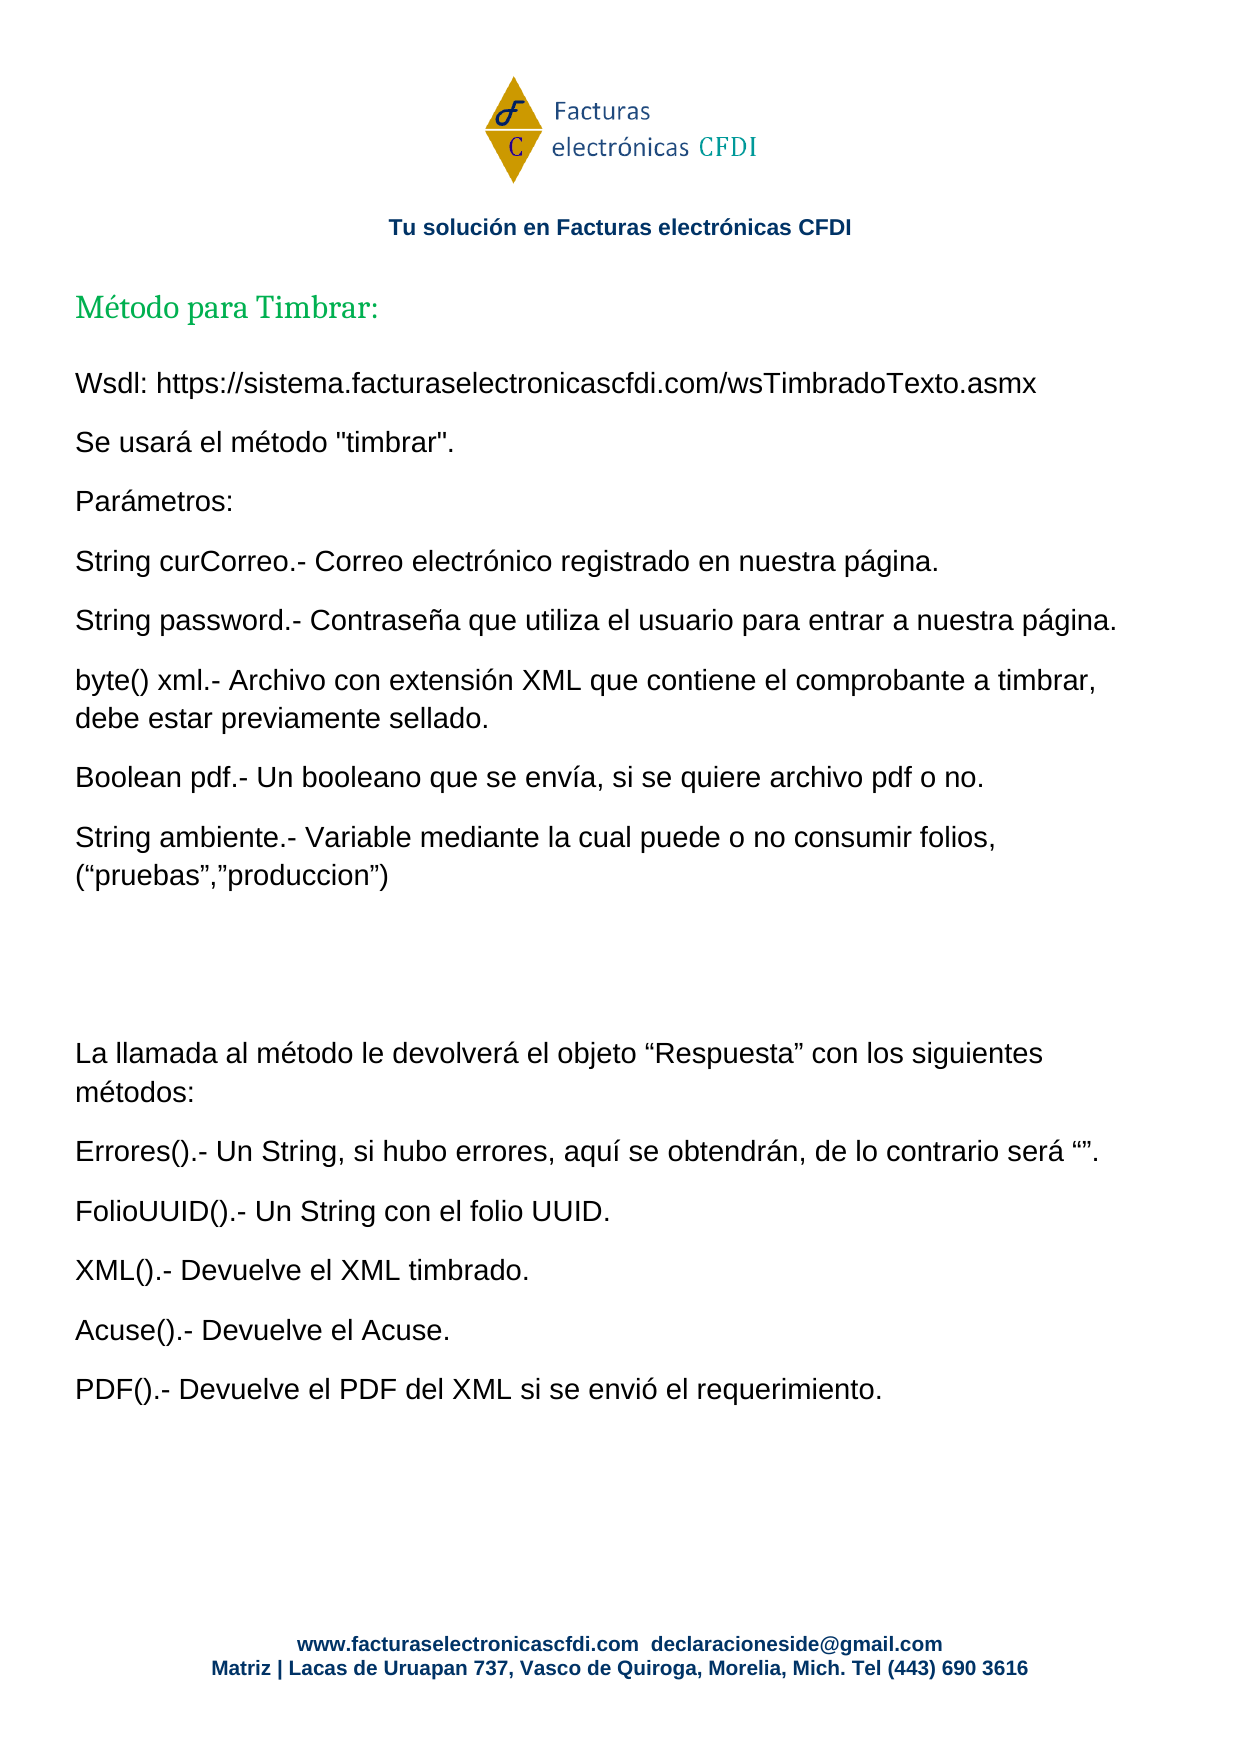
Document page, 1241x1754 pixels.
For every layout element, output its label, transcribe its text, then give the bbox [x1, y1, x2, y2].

subtitle Método para Timbrar: [75, 288, 1165, 326]
text Wsdl: https://sistema.facturaselectronicascfdi.com/wsTimbradoTexto.asmx [75, 366, 1165, 399]
text Errores().- Un String, si hubo errores, aquí se obtendrán, de lo contrario será “”. [75, 1134, 1165, 1168]
text Acuse().- Devuelve el Acuse. [75, 1313, 1165, 1346]
text La llamada al método le devolverá el objeto “Respuesta” con los siguientes métodos: [75, 1037, 1165, 1109]
text Parámetros: [75, 484, 1165, 518]
text Se usará el método "timbrar". [75, 425, 1165, 459]
text XML().- Devuelve el XML timbrado. [75, 1253, 1165, 1287]
text String password.- Contraseña que utiliza el usuario para entrar a nuestra página. [75, 603, 1165, 637]
text PDF().- Devuelve el PDF del XML si se envió el requerimiento. [75, 1372, 1165, 1406]
text byte() xml.- Archivo con extensión XML que contiene el comprobante a timbrar, debe estar previamente sellado. [75, 663, 1165, 735]
text Boolean pdf.- Un booleano que se envía, si se quiere archivo pdf o no. [75, 761, 1165, 794]
picture [481, 73, 759, 186]
text String ambiente.- Variable mediante la cual puede o no consumir folios, (“pruebas”,”produccion”) [75, 820, 1165, 892]
text String curCorreo.- Correo electrónico registrado en nuestra página. [75, 544, 1165, 577]
text FolioUUID().- Un String con el folio UUID. [75, 1194, 1165, 1227]
